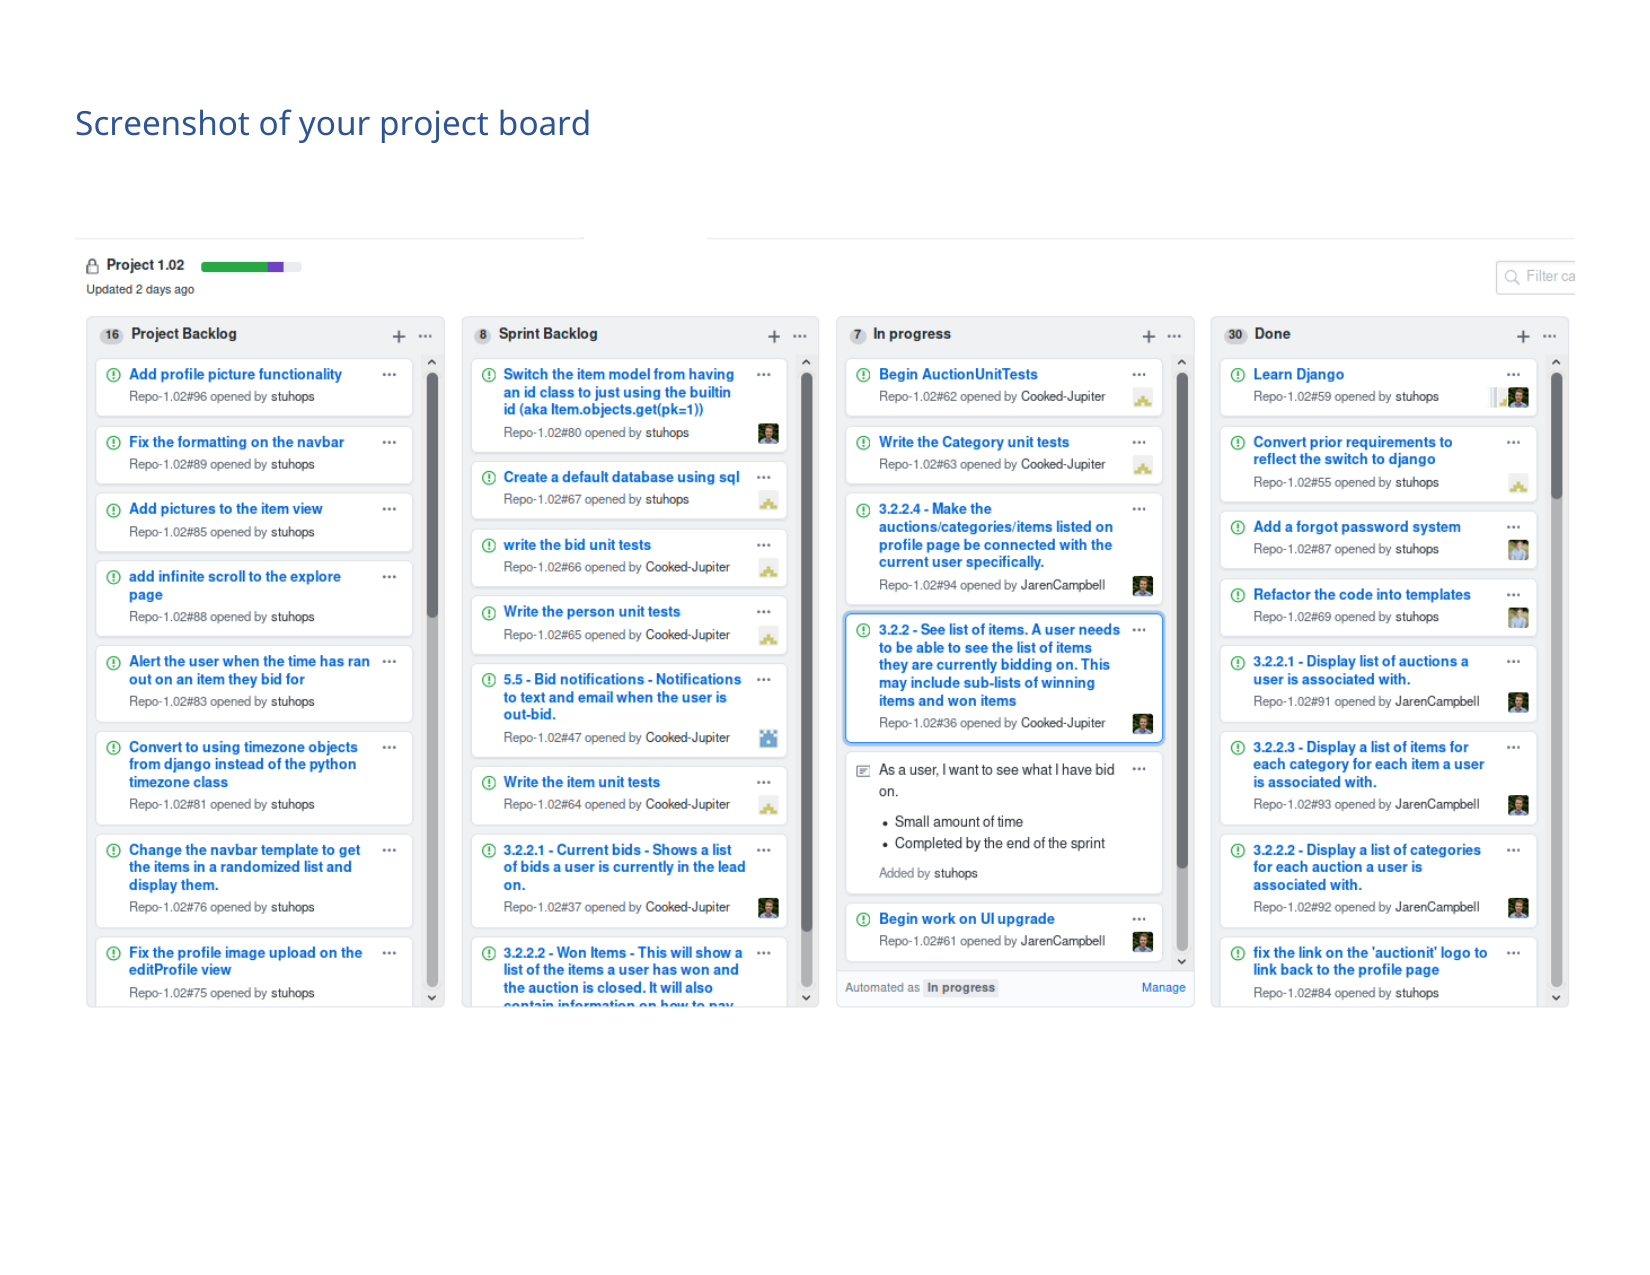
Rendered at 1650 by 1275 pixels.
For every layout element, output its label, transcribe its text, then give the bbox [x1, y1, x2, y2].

subtitle Screenshot of your project board [75, 100, 1575, 145]
picture [75, 237, 1575, 1020]
